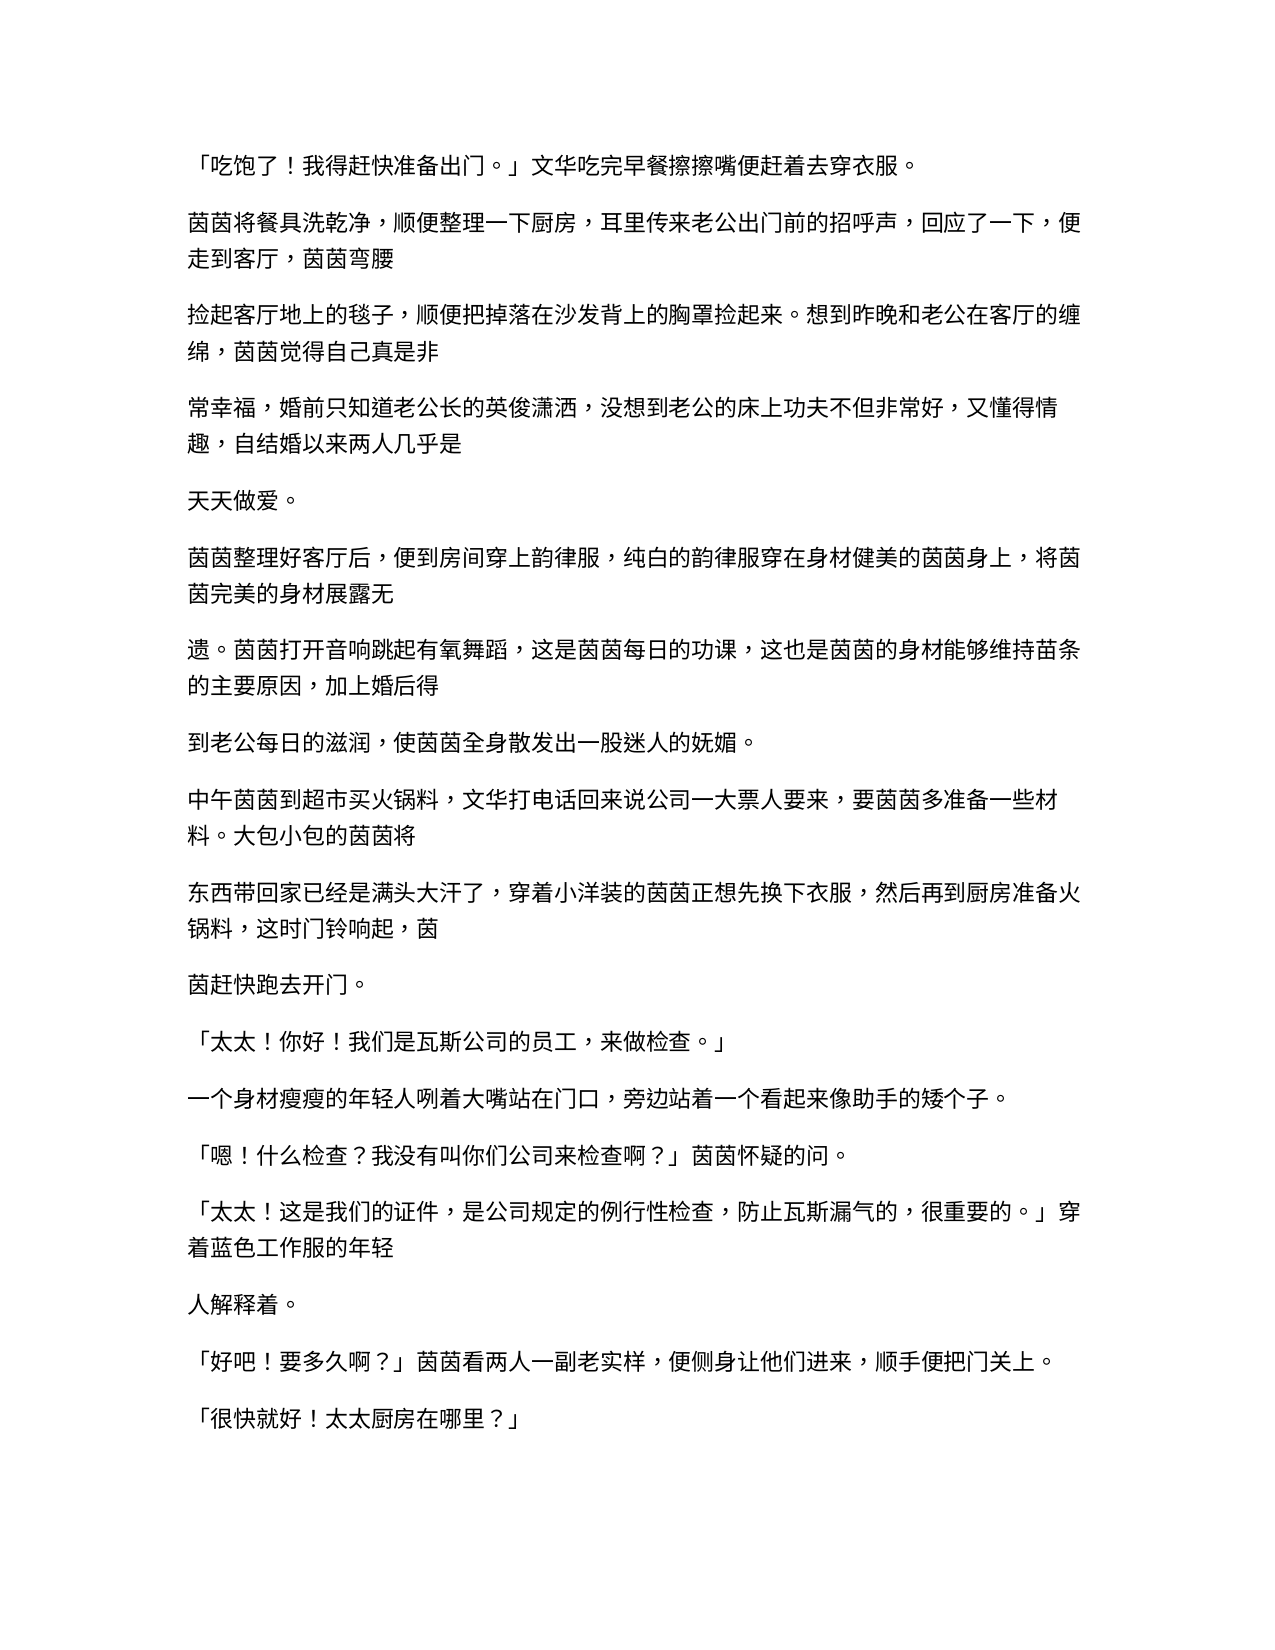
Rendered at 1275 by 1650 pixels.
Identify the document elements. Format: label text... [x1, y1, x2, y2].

text 「太太！这是我们的证件，是公司规定的例行性检查，防止瓦斯漏气的，很重要的。」穿着蓝色工作服的年轻 [187, 1196, 1087, 1263]
text 茵赶快跑去开门。 [187, 969, 1087, 1001]
text 遗。茵茵打开音响跳起有氧舞蹈，这是茵茵每日的功课，这也是茵茵的身材能够维持苗条的主要原因，加上婚后得 [187, 634, 1087, 702]
text 「吃饱了！我得赶快准备出门。」文华吃完早餐擦擦嘴便赶着去穿衣服。 [187, 150, 1087, 181]
text 一个身材瘦瘦的年轻人咧着大嘴站在门口，旁边站着一个看起来像助手的矮个子。 [187, 1083, 1087, 1114]
text 「很快就好！太太厨房在哪里？」 [187, 1403, 1087, 1434]
text 人解释着。 [187, 1289, 1087, 1320]
text 捡起客厅地上的毯子，顺便把掉落在沙发背上的胸罩捡起来。想到昨晚和老公在客厅的缠绵，茵茵觉得自己真是非 [187, 299, 1087, 367]
text 天天做爱。 [187, 485, 1087, 516]
text 茵茵整理好客厅后，便到房间穿上韵律服，纯白的韵律服穿在身材健美的茵茵身上，将茵茵完美的身材展露无 [187, 542, 1087, 609]
text 到老公每日的滋润，使茵茵全身散发出一股迷人的妩媚。 [187, 727, 1087, 758]
text 茵茵将餐具洗乾净，顺便整理一下厨房，耳里传来老公出门前的招呼声，回应了一下，便走到客厅，茵茵弯腰 [187, 207, 1087, 274]
text 「太太！你好！我们是瓦斯公司的员工，来做检查。」 [187, 1026, 1087, 1057]
text 中午茵茵到超市买火锅料，文华打电话回来说公司一大票人要来，要茵茵多准备一些材料。大包小包的茵茵将 [187, 784, 1087, 851]
text 「嗯！什么检查？我没有叫你们公司来检查啊？」茵茵怀疑的问。 [187, 1139, 1087, 1171]
text 「好吧！要多久啊？」茵茵看两人一副老实样，便侧身让他们进来，顺手便把门关上。 [187, 1346, 1087, 1377]
text 常幸福，婚前只知道老公长的英俊潇洒，没想到老公的床上功夫不但非常好，又懂得情趣，自结婚以来两人几乎是 [187, 392, 1087, 459]
text 东西带回家已经是满头大汗了，穿着小洋装的茵茵正想先换下衣服，然后再到厨房准备火锅料，这时门铃响起，茵 [187, 877, 1087, 944]
